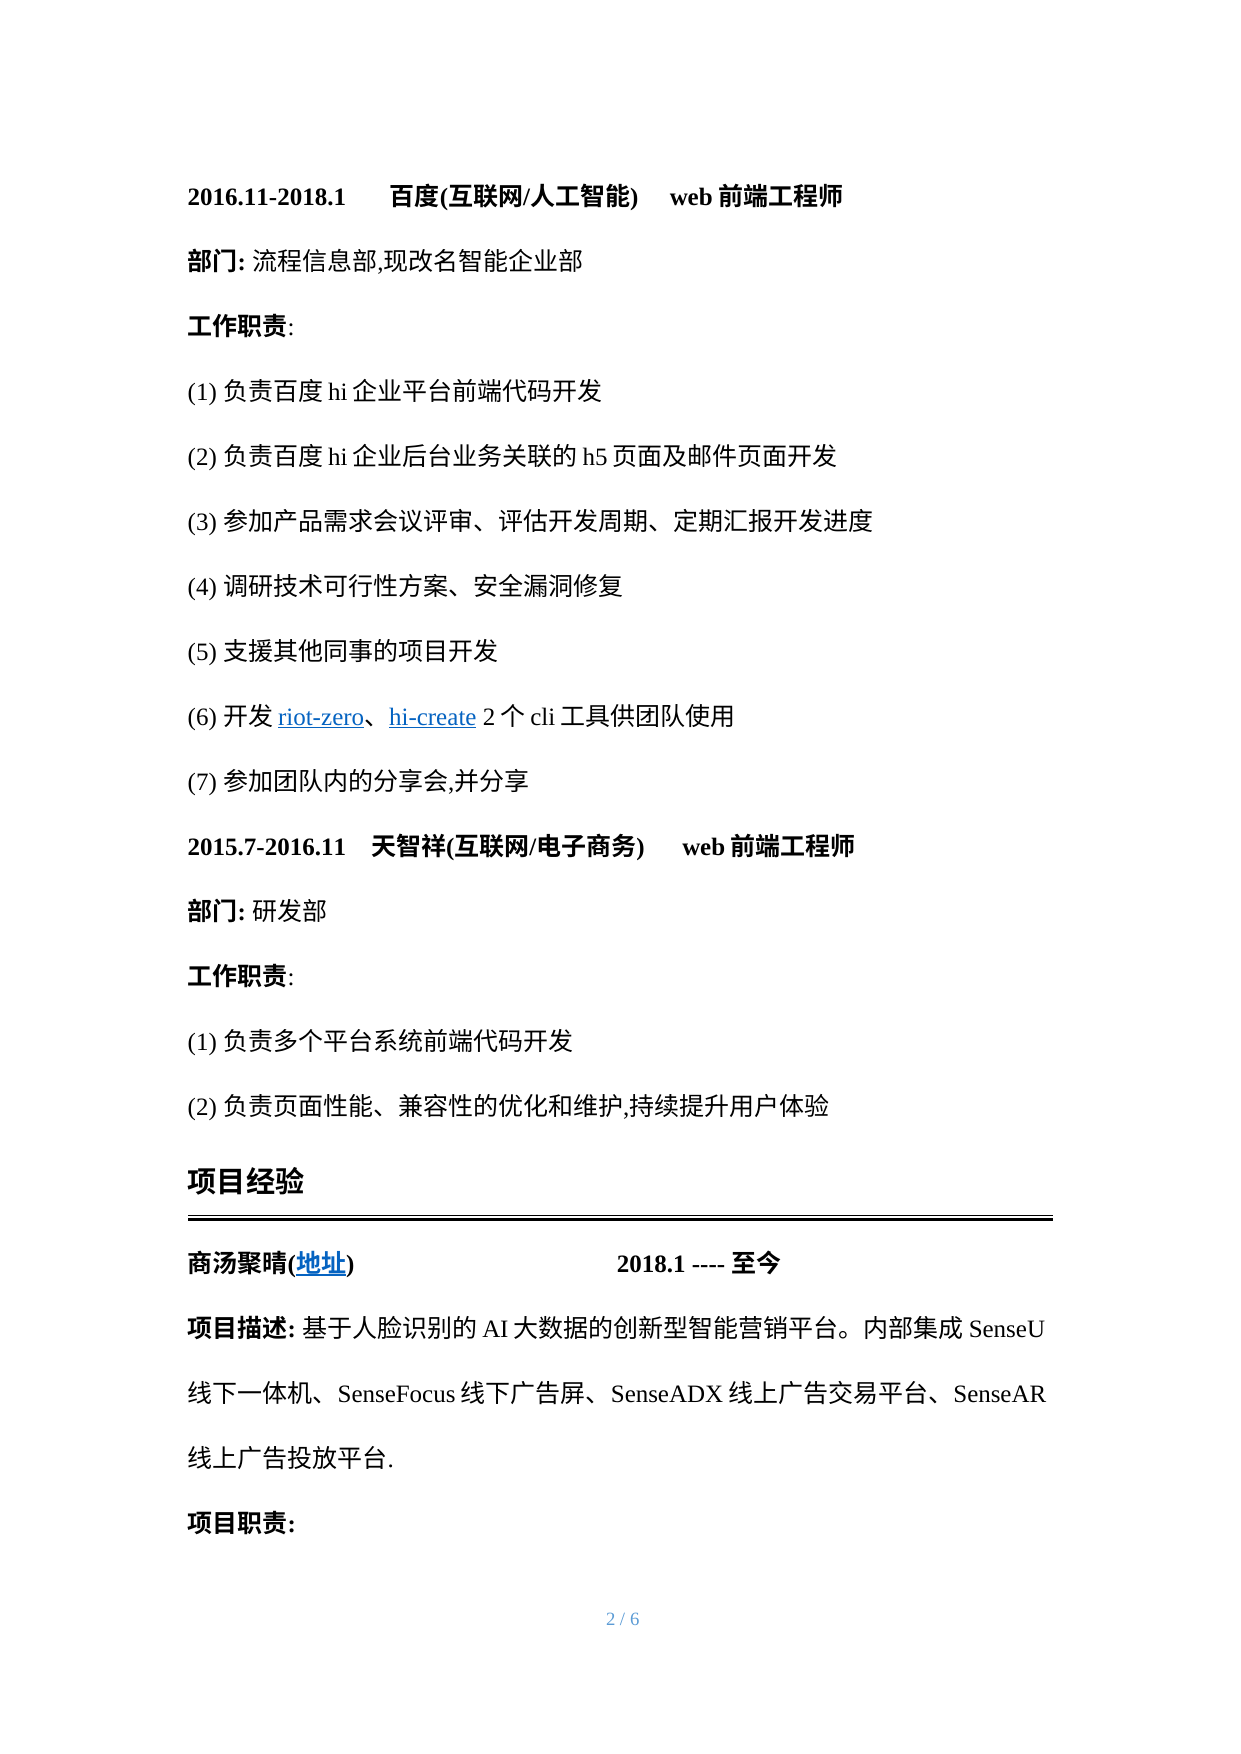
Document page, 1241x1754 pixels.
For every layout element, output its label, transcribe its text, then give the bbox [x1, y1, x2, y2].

text 2016.11-2018.1 百度(互联网/人工智能) web 前端工程师 [187, 162, 1053, 227]
text (6) 开发riot-zero、hi-create 2个cli工具供团队使用 [187, 682, 1053, 747]
text 工作职责: [187, 942, 1053, 1007]
text 工作职责: [187, 292, 1053, 357]
text (2) 负责百度hi企业后台业务关联的h5页面及邮件页面开发 [187, 422, 1053, 487]
text 部门: 流程信息部,现改名智能企业部 [187, 227, 1053, 292]
text (3) 参加产品需求会议评审、评估开发周期、定期汇报开发进度 [187, 487, 1053, 552]
text (5) 支援其他同事的项目开发 [187, 617, 1053, 682]
text (7) 参加团队内的分享会,并分享 [187, 747, 1053, 812]
text (2) 负责页面性能、兼容性的优化和维护,持续提升用户体验 [187, 1072, 1053, 1137]
text 2015.7-2016.11 天智祥(互联网/电子商务) web前端工程师 [187, 812, 1053, 877]
subtitle 项目经验 [187, 1147, 1053, 1221]
text 商汤聚晴(地址) 2018.1 ---- 至今 [187, 1229, 1053, 1294]
text 项目描述: 基于人脸识别的AI大数据的创新型智能营销平台。内部集成SenseU线下一体机、SenseFocus线下广告屏、SenseADX线上广告交易平台、SenseAR线上广告投放平台. [187, 1294, 1053, 1489]
text (1) 负责多个平台系统前端代码开发 [187, 1007, 1053, 1072]
text 部门: 研发部 [187, 877, 1053, 942]
text 项目职责: [187, 1489, 1053, 1554]
text (1) 负责百度hi企业平台前端代码开发 [187, 357, 1053, 422]
text (4) 调研技术可行性方案、安全漏洞修复 [187, 552, 1053, 617]
